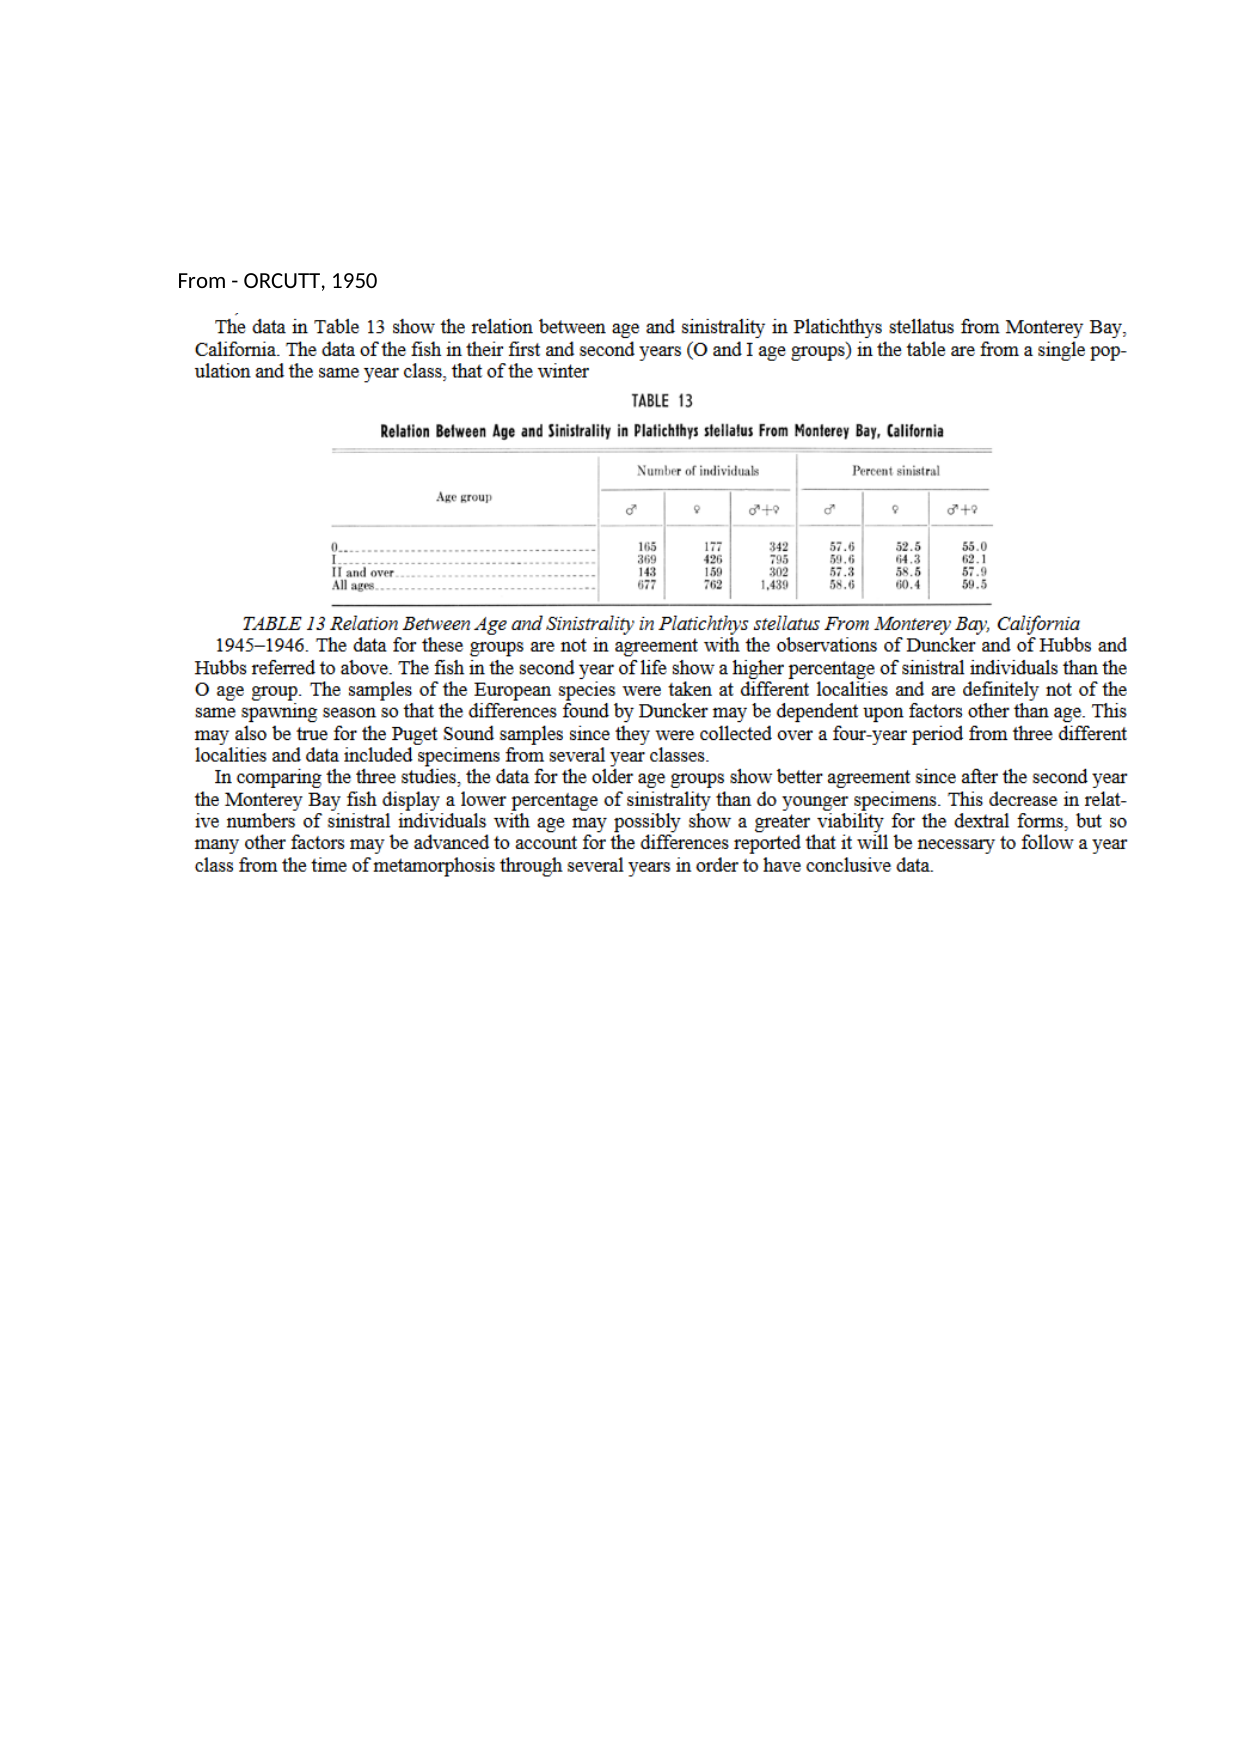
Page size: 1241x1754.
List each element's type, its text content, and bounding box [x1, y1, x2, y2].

picture [177, 313, 1152, 879]
text From - ORCUTT, 1950 [177, 267, 1152, 294]
